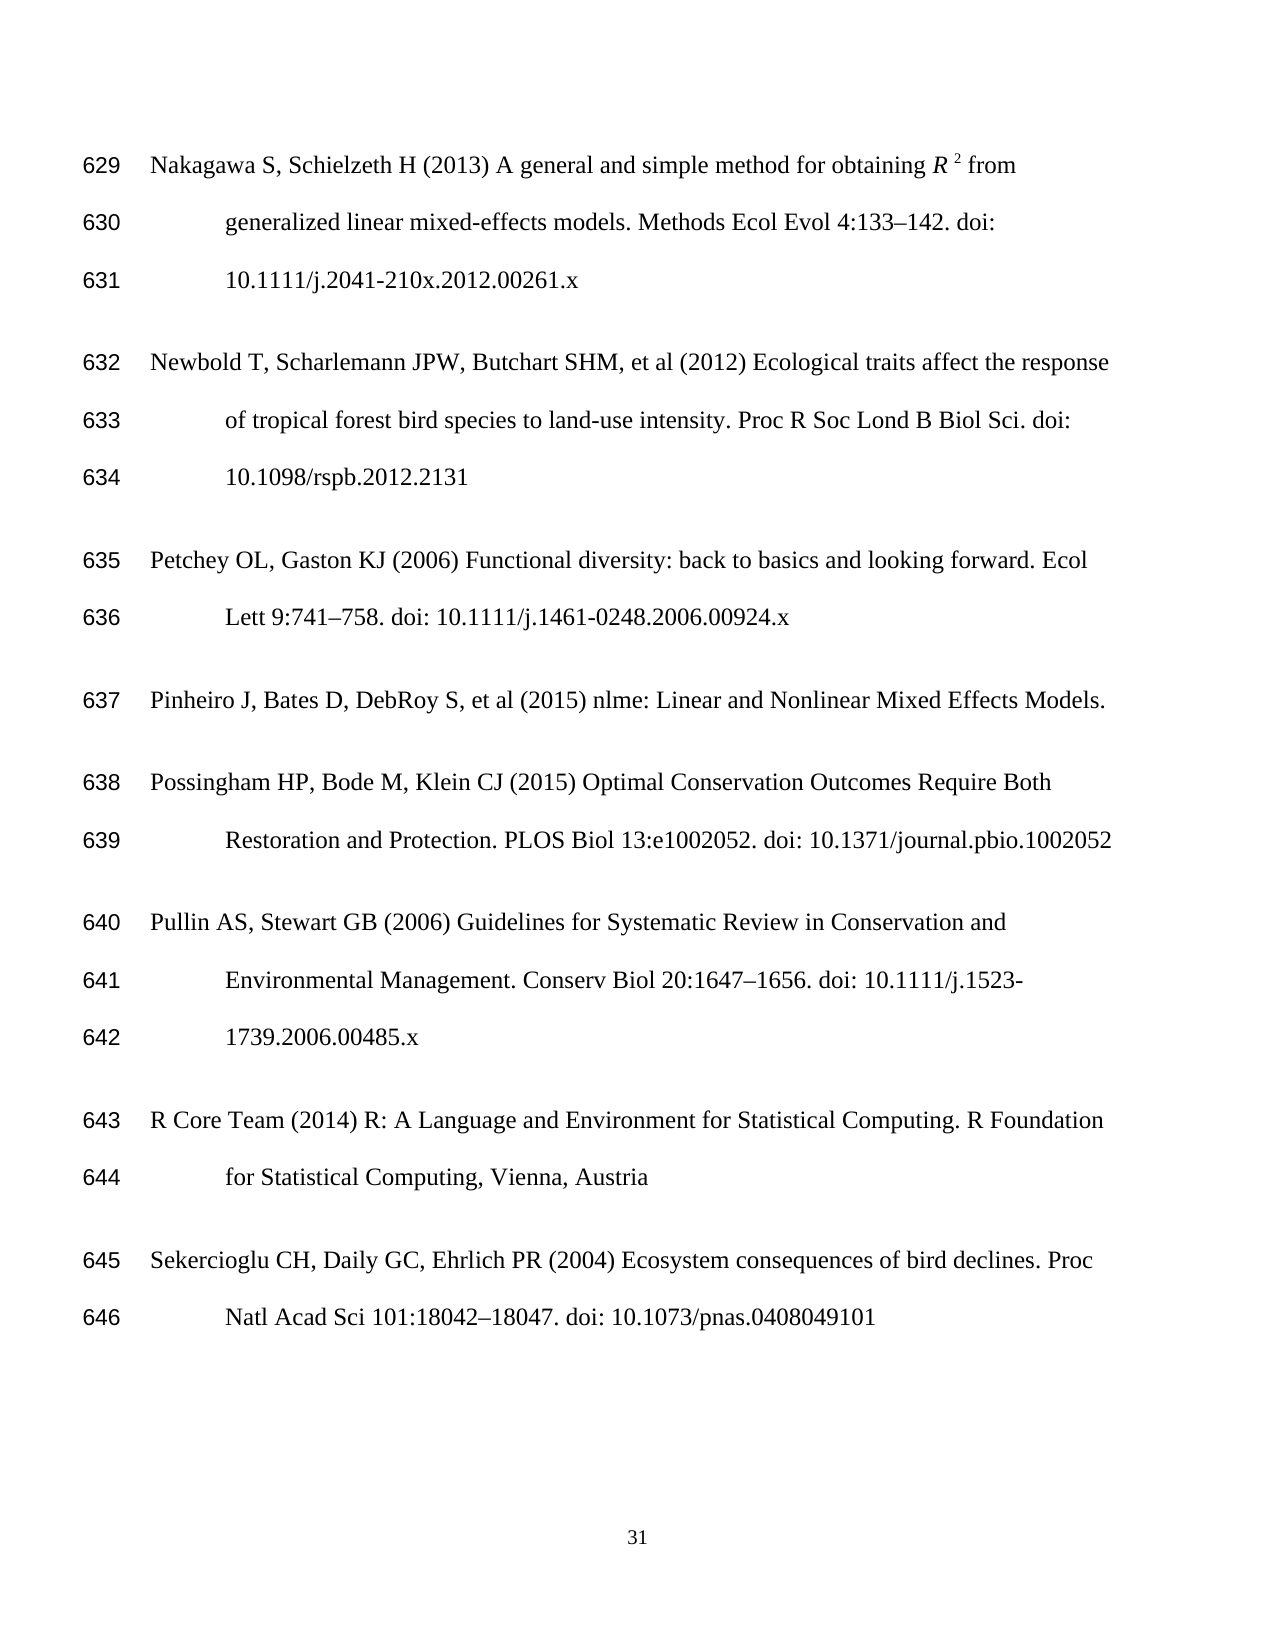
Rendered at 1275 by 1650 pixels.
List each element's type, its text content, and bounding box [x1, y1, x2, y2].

text Newbold T, Scharlemann JPW, Butchart SHM, et al (2012) Ecological traits affect the response of tropical forest bird species to land-use intensity. Proc R Soc Lond B Biol Sci. doi: 10.1098/rspb.2012.2131 [150, 347, 1125, 491]
text R Core Team (2014) R: A Language and Environment for Statistical Computing. R Foundation for Statistical Computing, Vienna, Austria [150, 1105, 1125, 1191]
text Petchey OL, Gaston KJ (2006) Functional diversity: back to basics and looking forward. Ecol Lett 9:741–758. doi: 10.1111/j.1461-0248.2006.00924.x [150, 545, 1125, 631]
text Pullin AS, Stewart GB (2006) Guidelines for Systematic Review in Conservation and Environmental Management. Conserv Biol 20:1647–1656. doi: 10.1111/j.1523-1739.2006.00485.x [150, 907, 1125, 1051]
text Sekercioglu CH, Daily GC, Ehrlich PR (2004) Ecosystem consequences of bird declines. Proc Natl Acad Sci 101:18042–18047. doi: 10.1073/pnas.0408049101 [150, 1245, 1125, 1331]
text Pinheiro J, Bates D, DebRoy S, et al (2015) nlme: Linear and Nonlinear Mixed Effects Models. [150, 685, 1125, 714]
text Possingham HP, Bode M, Klein CJ (2015) Optimal Conservation Outcomes Require Both Restoration and Protection. PLOS Biol 13:e1002052. doi: 10.1371/journal.pbio.1002052 [150, 767, 1125, 854]
text Nakagawa S, Schielzeth H (2013) A general and simple method for obtaining R 2 from generalized linear mixed-effects models. Methods Ecol Evol 4:133–142. doi: 10.1111/j.2041-210x.2012.00261.x [150, 150, 1125, 294]
